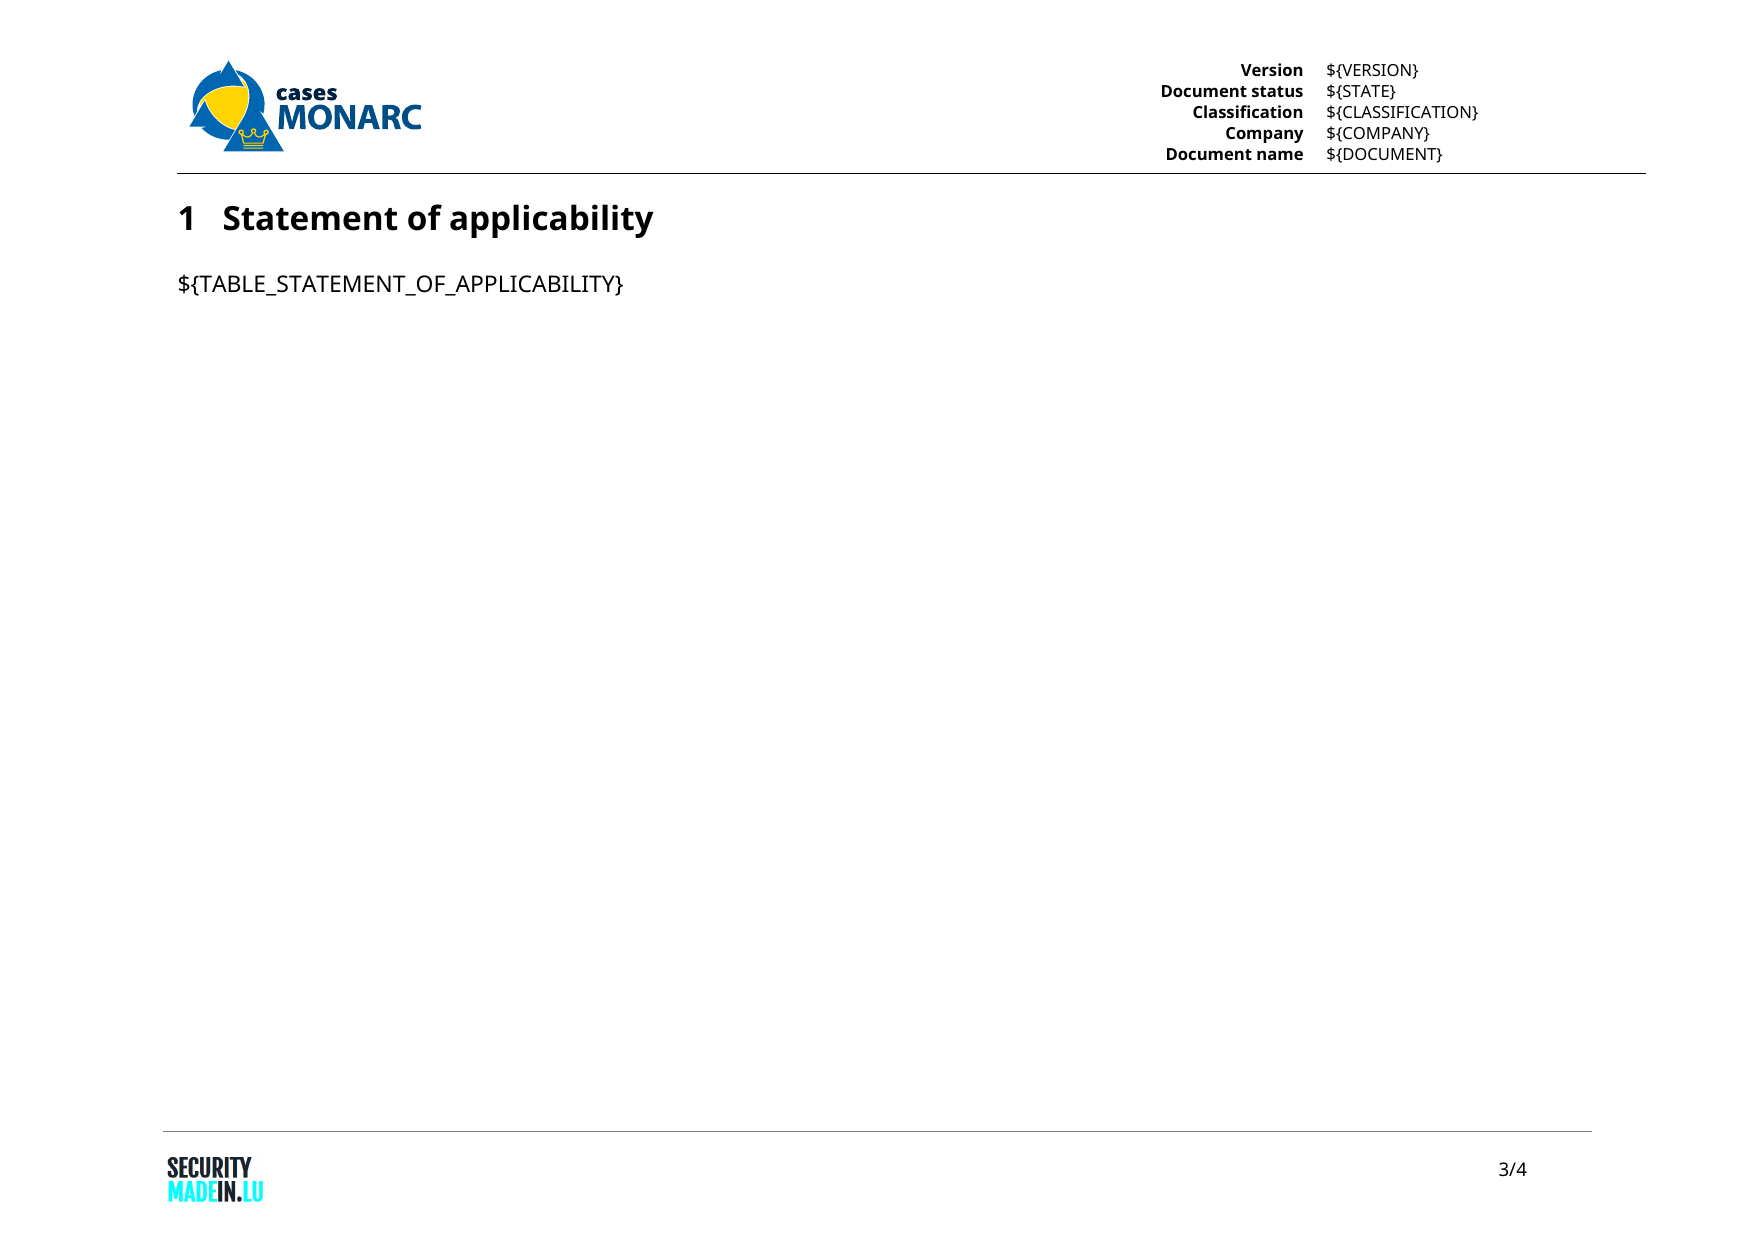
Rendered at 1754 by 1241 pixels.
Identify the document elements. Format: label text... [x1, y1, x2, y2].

picture [165, 1153, 265, 1205]
text ${TABLE_STATEMENT_OF_APPLICABILITY} [177, 268, 1604, 299]
subtitle Statement of applicability [177, 195, 1604, 241]
